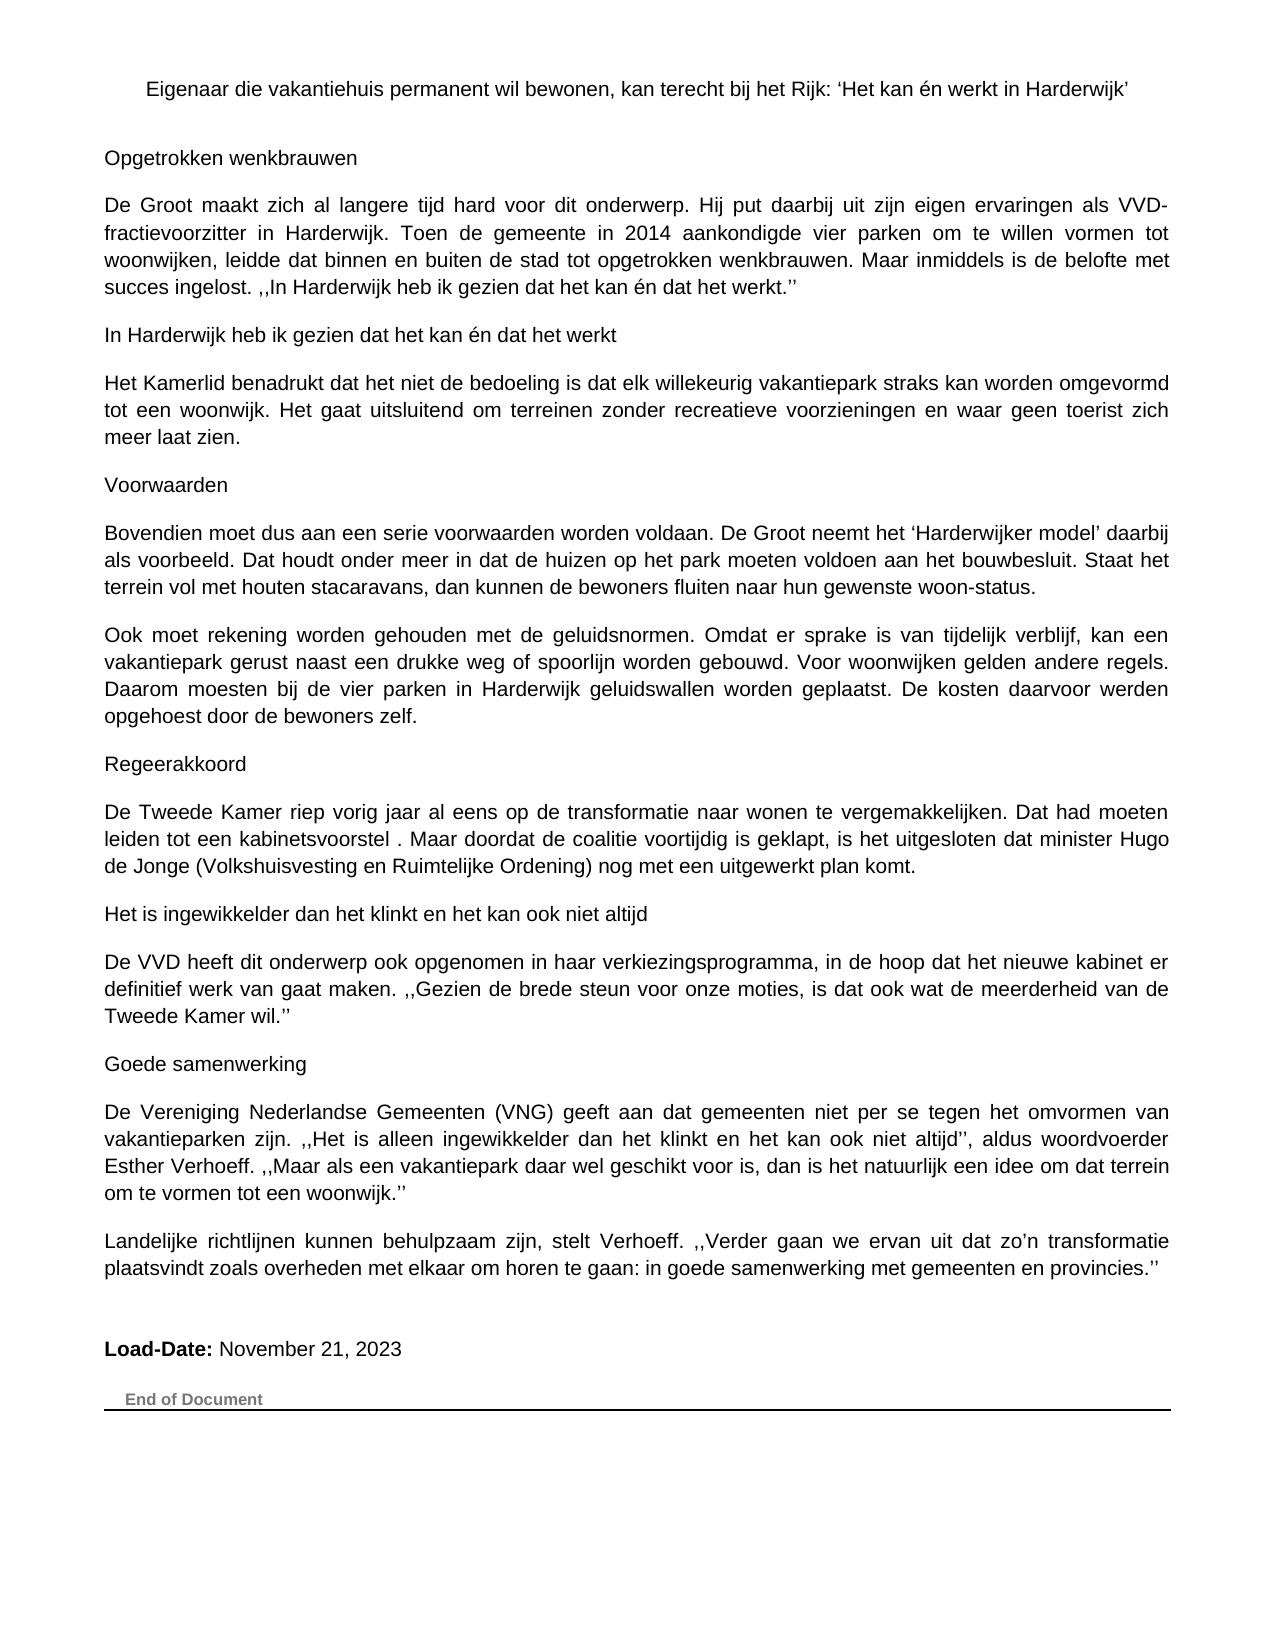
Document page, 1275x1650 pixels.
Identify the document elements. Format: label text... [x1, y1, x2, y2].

text De Tweede Kamer riep vorig jaar al eens op de transformatie naar wonen te vergemakkelijken. Dat had moeten leiden tot een kabinetsvoorstel . Maar doordat de coalitie voortijdig is geklapt, is het uitgesloten dat minister Hugo de Jonge (Volkshuisvesting en Ruimtelijke Ordening) nog met een uitgewerkt plan komt. [104, 796, 1171, 878]
text Regeerakkoord [104, 748, 1171, 776]
text Het Kamerlid benadrukt dat het niet de bedoeling is dat elk willekeurig vakantiepark straks kan worden omgevormd tot een woonwijk. Het gaat uitsluitend om terreinen zonder recreatieve voorzieningen en waar geen toerist zich meer laat zien. [104, 367, 1171, 448]
text De Groot maakt zich al langere tijd hard voor dit onderwerp. Hij put daarbij uit zijn eigen ervaringen als VVD-fractievoorzitter in Harderwijk. Toen de gemeente in 2014 aankondigde vier parken om te willen vormen tot woonwijken, leidde dat binnen en buiten de stad tot opgetrokken wenkbrauwen. Maar inmiddels is de belofte met succes ingelost. ,,In Harderwijk heb ik gezien dat het kan én dat het werkt.’’ [104, 190, 1171, 298]
text Ook moet rekening worden gehouden met de geluidsnormen. Omdat er sprake is van tijdelijk verblijf, kan een vakantiepark gerust naast een drukke weg of spoorlijn worden gebouwd. Voor woonwijken gelden andere regels. Daarom moesten bij de vier parken in Harderwijk geluidswallen worden geplaatst. De kosten daarvoor werden opgehoest door de bewoners zelf. [104, 619, 1171, 728]
text Goede samenwerking [104, 1048, 1171, 1076]
text Load-Date: November 21, 2023 [104, 1305, 1171, 1361]
text In Harderwijk heb ik gezien dat het kan én dat het werkt [104, 319, 1171, 346]
text Bovendien moet dus aan een serie voorwaarden worden voldaan. De Groot neemt het ‘Harderwijker model’ daarbij als voorbeeld. Dat houdt onder meer in dat de huizen op het park moeten voldoen aan het bouwbesluit. Staat het terrein vol met houten stacaravans, dan kunnen de bewoners fluiten naar hun gewenste woon-status. [104, 517, 1171, 598]
text Opgetrokken wenkbrauwen [104, 142, 1171, 169]
text Voorwaarden [104, 469, 1171, 496]
text De Vereniging Nederlandse Gemeenten (VNG) geeft aan dat gemeenten niet per se tegen het omvormen van vakantieparken zijn. ,,Het is alleen ingewikkelder dan het klinkt en het kan ook niet altijd’’, aldus woordvoerder Esther Verhoeff. ,,Maar als een vakantiepark daar wel geschikt voor is, dan is het natuurlijk een idee om dat terrein om te vormen tot een woonwijk.’’ [104, 1096, 1171, 1205]
text Landelijke richtlijnen kunnen behulpzaam zijn, stelt Verhoeff. ,,Verder gaan we ervan uit dat zo’n transformatie plaatsvindt zoals overheden met elkaar om horen te gaan: in goede samenwerking met gemeenten en provincies.’’ [104, 1226, 1171, 1280]
text Het is ingewikkelder dan het klinkt en het kan ook niet altijd [104, 898, 1171, 926]
text End of Document [125, 1389, 1171, 1408]
text De VVD heeft dit onderwerp ook opgenomen in haar verkiezingsprogramma, in de hoop dat het nieuwe kabinet er definitief werk van gaat maken. ,,Gezien de brede steun voor onze moties, is dat ook wat de meerderheid van de Tweede Kamer wil.’’ [104, 946, 1171, 1028]
